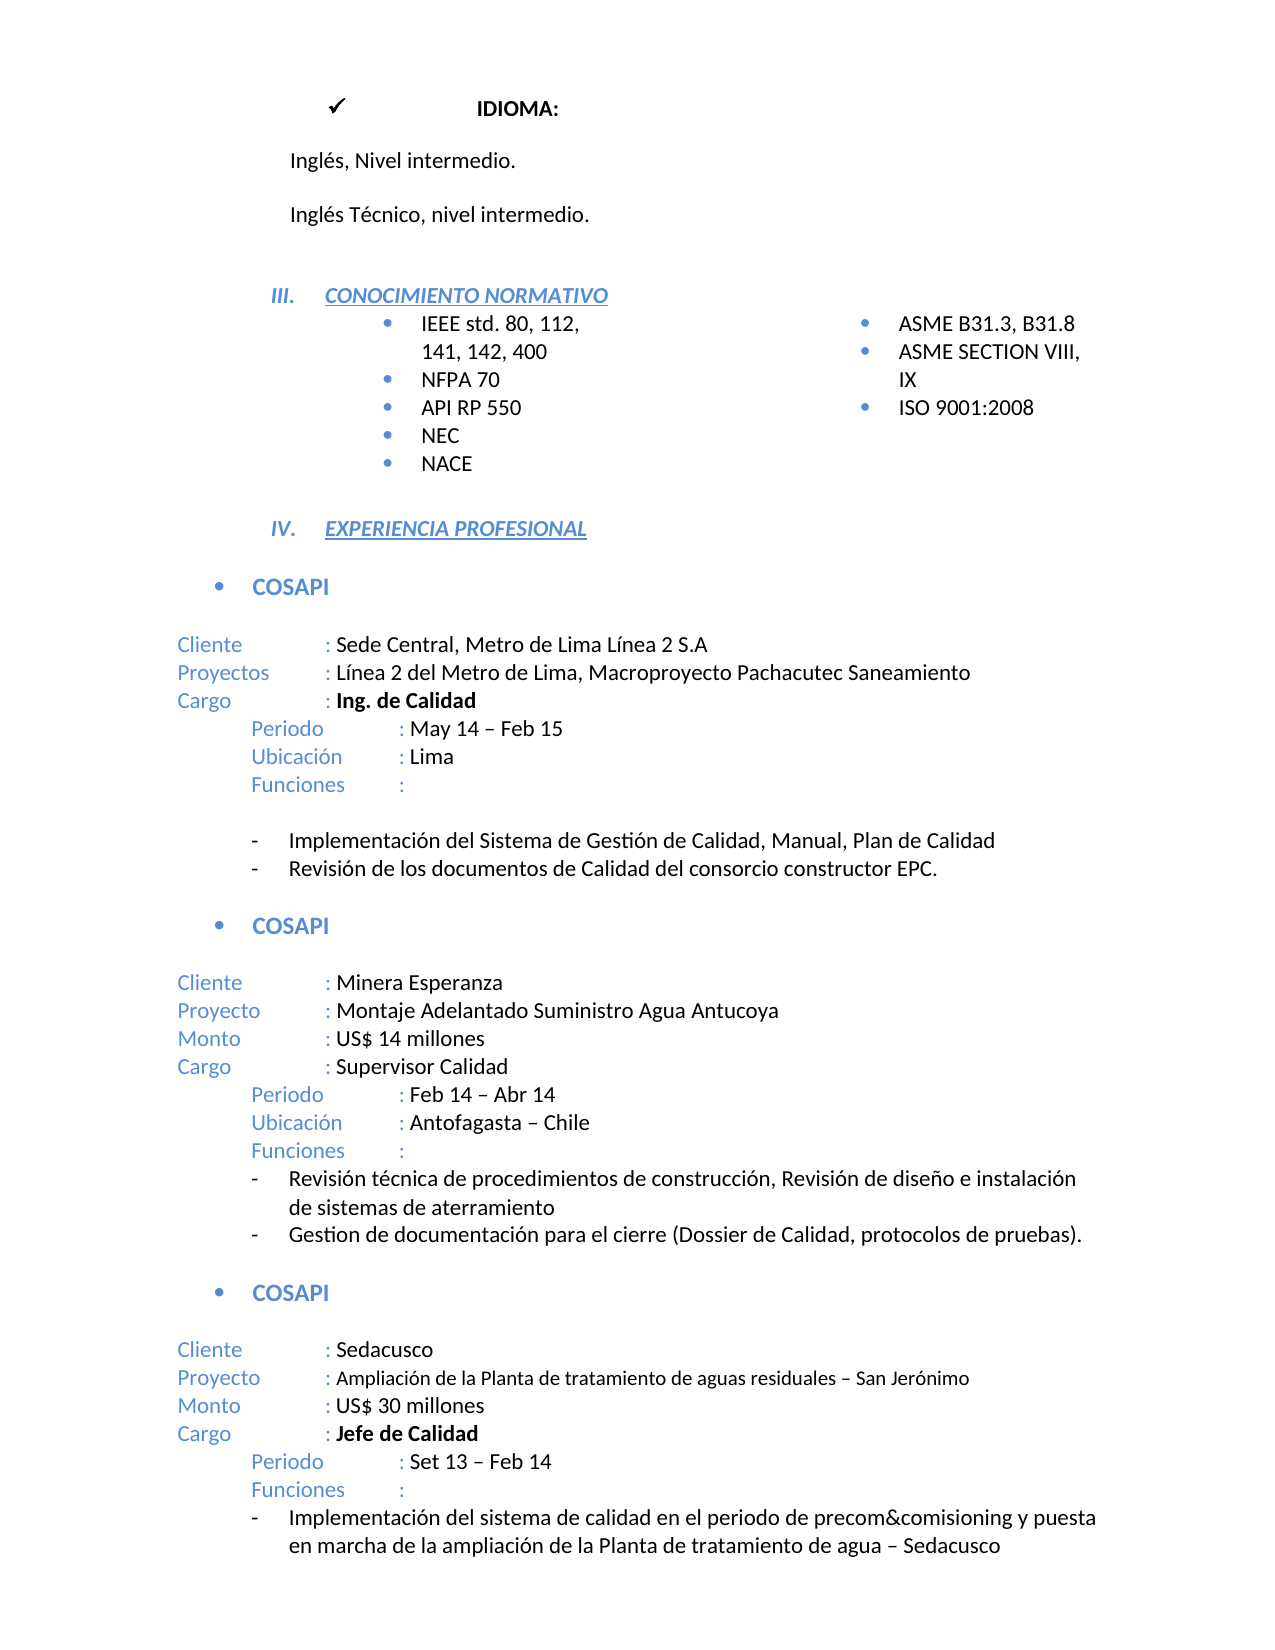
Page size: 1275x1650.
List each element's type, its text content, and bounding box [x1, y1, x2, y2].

list NFPA 70 [383, 365, 620, 393]
list COSAPI [215, 1277, 1098, 1307]
text Cliente : Sede Central, Metro de Lima Línea 2 S.A [177, 630, 1098, 658]
list NEC [383, 421, 620, 449]
list Revisión técnica de procedimientos de construcción, Revisión de diseño e instalación de sistemas de aterramiento [251, 1164, 1098, 1221]
text Funciones : [177, 770, 1098, 798]
text Monto : US$ 14 millones [177, 1024, 1098, 1052]
list Implementación del sistema de calidad en el periodo de precom&comisioning y puesta en marcha de la ampliación de la Planta de tratamiento de agua – Sedacusco [251, 1503, 1098, 1559]
list Revisión de los documentos de Calidad del consorcio constructor EPC. [251, 854, 1098, 882]
list ISO 9001:2008 [861, 393, 1098, 421]
text Ubicación : Antofagasta – Chile [177, 1108, 1098, 1137]
list API RP 550 [383, 393, 620, 421]
text Proyecto : Montaje Adelantado Suministro Agua Antucoya [177, 996, 1098, 1024]
text Cargo : Jefe de Calidad [177, 1419, 1098, 1447]
list NACE [383, 449, 620, 477]
list ASME SECTION VIII, IX [861, 337, 1098, 393]
list COSAPI [215, 910, 1098, 940]
text Proyecto : Ampliación de la Planta de tratamiento de aguas residuales – San Jerónimo [177, 1363, 1098, 1391]
text Proyectos : Línea 2 del Metro de Lima, Macroproyecto Pachacutec Saneamiento [177, 658, 1098, 686]
text Ubicación : Lima [177, 742, 1098, 770]
text Funciones : [177, 1475, 1098, 1503]
text Funciones : [177, 1137, 1098, 1164]
text Cliente : Minera Esperanza [177, 968, 1098, 996]
list Gestion de documentación para el cierre (Dossier de Calidad, protocolos de pruebas). [251, 1221, 1098, 1249]
text Inglés Técnico, nivel intermedio. [290, 200, 1098, 228]
list IDIOMA: [327, 94, 1098, 122]
text Monto : US$ 30 millones [177, 1391, 1098, 1419]
text Periodo : Set 13 – Feb 14 [177, 1447, 1098, 1475]
subtitle EXPERIENCIA PROFESIONAL [271, 514, 1098, 542]
text Periodo : May 14 – Feb 15 [177, 714, 1098, 742]
text Inglés, Nivel intermedio. [290, 147, 1098, 175]
text Cliente : Sedacusco [177, 1335, 1098, 1363]
list ASME B31.3, B31.8 [861, 309, 1098, 337]
text Periodo : Feb 14 – Abr 14 [177, 1081, 1098, 1108]
list COSAPI [215, 571, 1098, 602]
text Cargo : Supervisor Calidad [177, 1052, 1098, 1081]
list CONOCIMIENTO NORMATIVO [271, 281, 1098, 309]
list Implementación del Sistema de Gestión de Calidad, Manual, Plan de Calidad [251, 826, 1098, 854]
list IEEE std. 80, 112, 141, 142, 400 [383, 309, 620, 365]
text Cargo : Ing. de Calidad [177, 686, 1098, 714]
